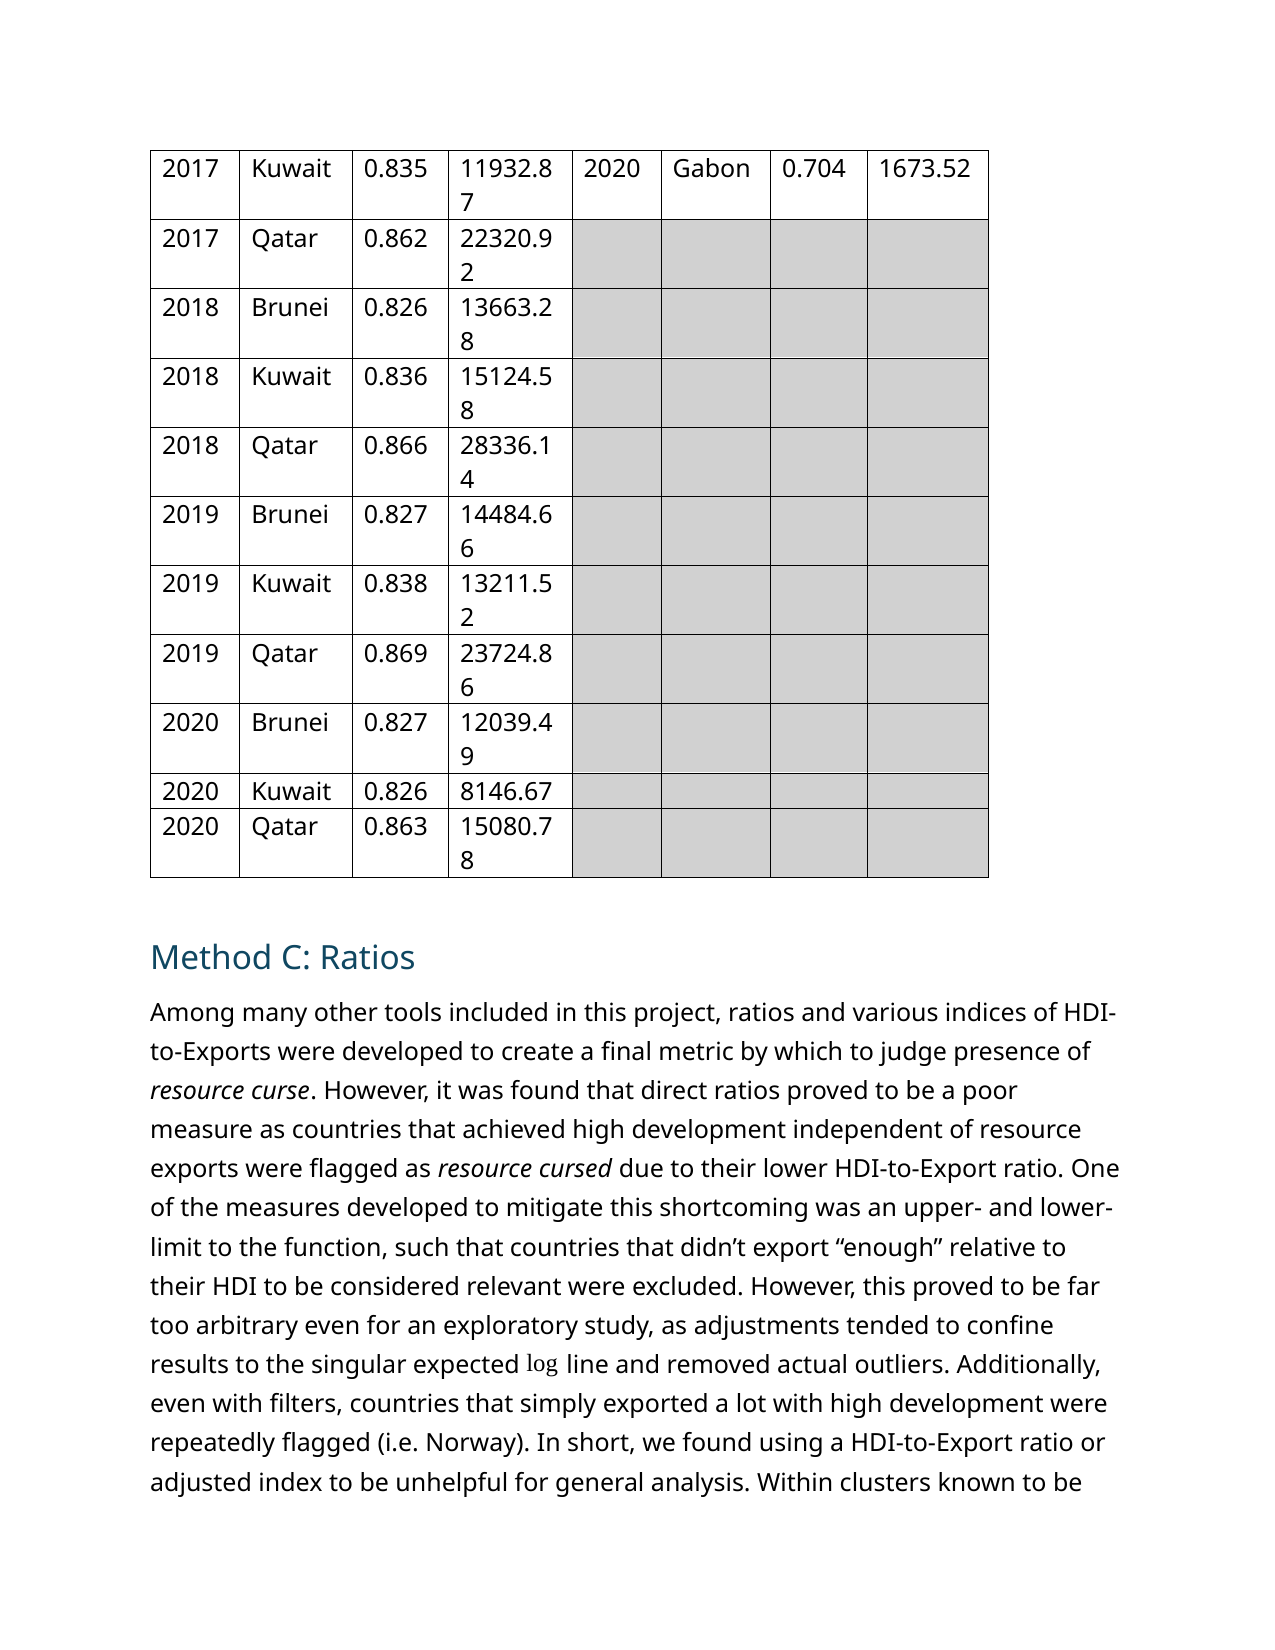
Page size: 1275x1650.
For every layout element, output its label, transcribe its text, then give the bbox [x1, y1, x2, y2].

table_cell [573, 359, 661, 427]
table_cell [662, 497, 770, 565]
table_cell [662, 428, 770, 496]
table_cell [662, 566, 770, 634]
table_cell 0.827 [353, 497, 448, 565]
table_cell Brunei [240, 497, 352, 565]
table_cell 0.866 [353, 428, 448, 496]
table_cell 13663.28 [449, 289, 572, 357]
table_cell [868, 635, 988, 703]
table_cell 15080.78 [449, 809, 572, 877]
table_cell 0.826 [353, 289, 448, 357]
table_cell 0.863 [353, 809, 448, 877]
table_cell 2020 [151, 774, 239, 808]
table_cell Brunei [240, 289, 352, 357]
table_cell [573, 497, 661, 565]
table_cell [573, 220, 661, 288]
table_cell [771, 220, 867, 288]
table_cell 2020 [573, 151, 661, 219]
table_cell [868, 289, 988, 357]
table_cell 2019 [151, 566, 239, 634]
table_cell [771, 428, 867, 496]
table_cell [662, 289, 770, 357]
table_cell [868, 774, 988, 808]
table_cell [771, 289, 867, 357]
table_cell [573, 289, 661, 357]
table_cell 13211.52 [449, 566, 572, 634]
table_cell [868, 428, 988, 496]
table_cell [573, 566, 661, 634]
table_cell [771, 359, 867, 427]
table_cell [573, 774, 661, 808]
table_cell 12039.49 [449, 704, 572, 772]
table_cell [573, 704, 661, 772]
table_cell 2019 [151, 497, 239, 565]
table_cell [868, 359, 988, 427]
table_cell [573, 635, 661, 703]
table_cell [662, 809, 770, 877]
table_cell 8146.67 [449, 774, 572, 808]
table_cell Qatar [240, 220, 352, 288]
table_cell 0.704 [771, 151, 867, 219]
table_cell 2017 [151, 220, 239, 288]
table_cell 1673.52 [868, 151, 988, 219]
table_cell 23724.86 [449, 635, 572, 703]
table_cell 2019 [151, 635, 239, 703]
table_cell 2020 [151, 809, 239, 877]
table_cell [771, 774, 867, 808]
table_cell 0.826 [353, 774, 448, 808]
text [150, 994, 1125, 1498]
table_cell Kuwait [240, 566, 352, 634]
table_cell 0.869 [353, 635, 448, 703]
table_cell [771, 809, 867, 877]
table_cell Qatar [240, 635, 352, 703]
table_cell 28336.14 [449, 428, 572, 496]
table_cell Qatar [240, 809, 352, 877]
table_cell [771, 704, 867, 772]
table_cell 14484.66 [449, 497, 572, 565]
table_cell [868, 566, 988, 634]
table_cell [662, 220, 770, 288]
table_cell 0.827 [353, 704, 448, 772]
table_cell 2017 [151, 151, 239, 219]
subtitle Method C: Ratios [150, 934, 1125, 979]
table_cell [662, 704, 770, 772]
table_cell [662, 635, 770, 703]
table_cell [771, 635, 867, 703]
table_cell [573, 809, 661, 877]
table_cell 2018 [151, 428, 239, 496]
table_cell Brunei [240, 704, 352, 772]
table_cell 2018 [151, 359, 239, 427]
table_cell [771, 497, 867, 565]
table_cell Kuwait [240, 774, 352, 808]
table_cell [573, 428, 661, 496]
table_cell 15124.58 [449, 359, 572, 427]
table_cell 0.838 [353, 566, 448, 634]
table_cell [868, 220, 988, 288]
table_cell [662, 359, 770, 427]
table_cell Gabon [662, 151, 770, 219]
table_cell 2020 [151, 704, 239, 772]
table_cell [868, 497, 988, 565]
table_cell 0.836 [353, 359, 448, 427]
table_cell 11932.87 [449, 151, 572, 219]
table_cell [868, 704, 988, 772]
table_cell [662, 774, 770, 808]
table_cell 2018 [151, 289, 239, 357]
table_cell Kuwait [240, 359, 352, 427]
table_cell 0.835 [353, 151, 448, 219]
table_cell 0.862 [353, 220, 448, 288]
table_cell [771, 566, 867, 634]
table_cell [868, 809, 988, 877]
table_cell Kuwait [240, 151, 352, 219]
table_cell 22320.92 [449, 220, 572, 288]
table_cell Qatar [240, 428, 352, 496]
